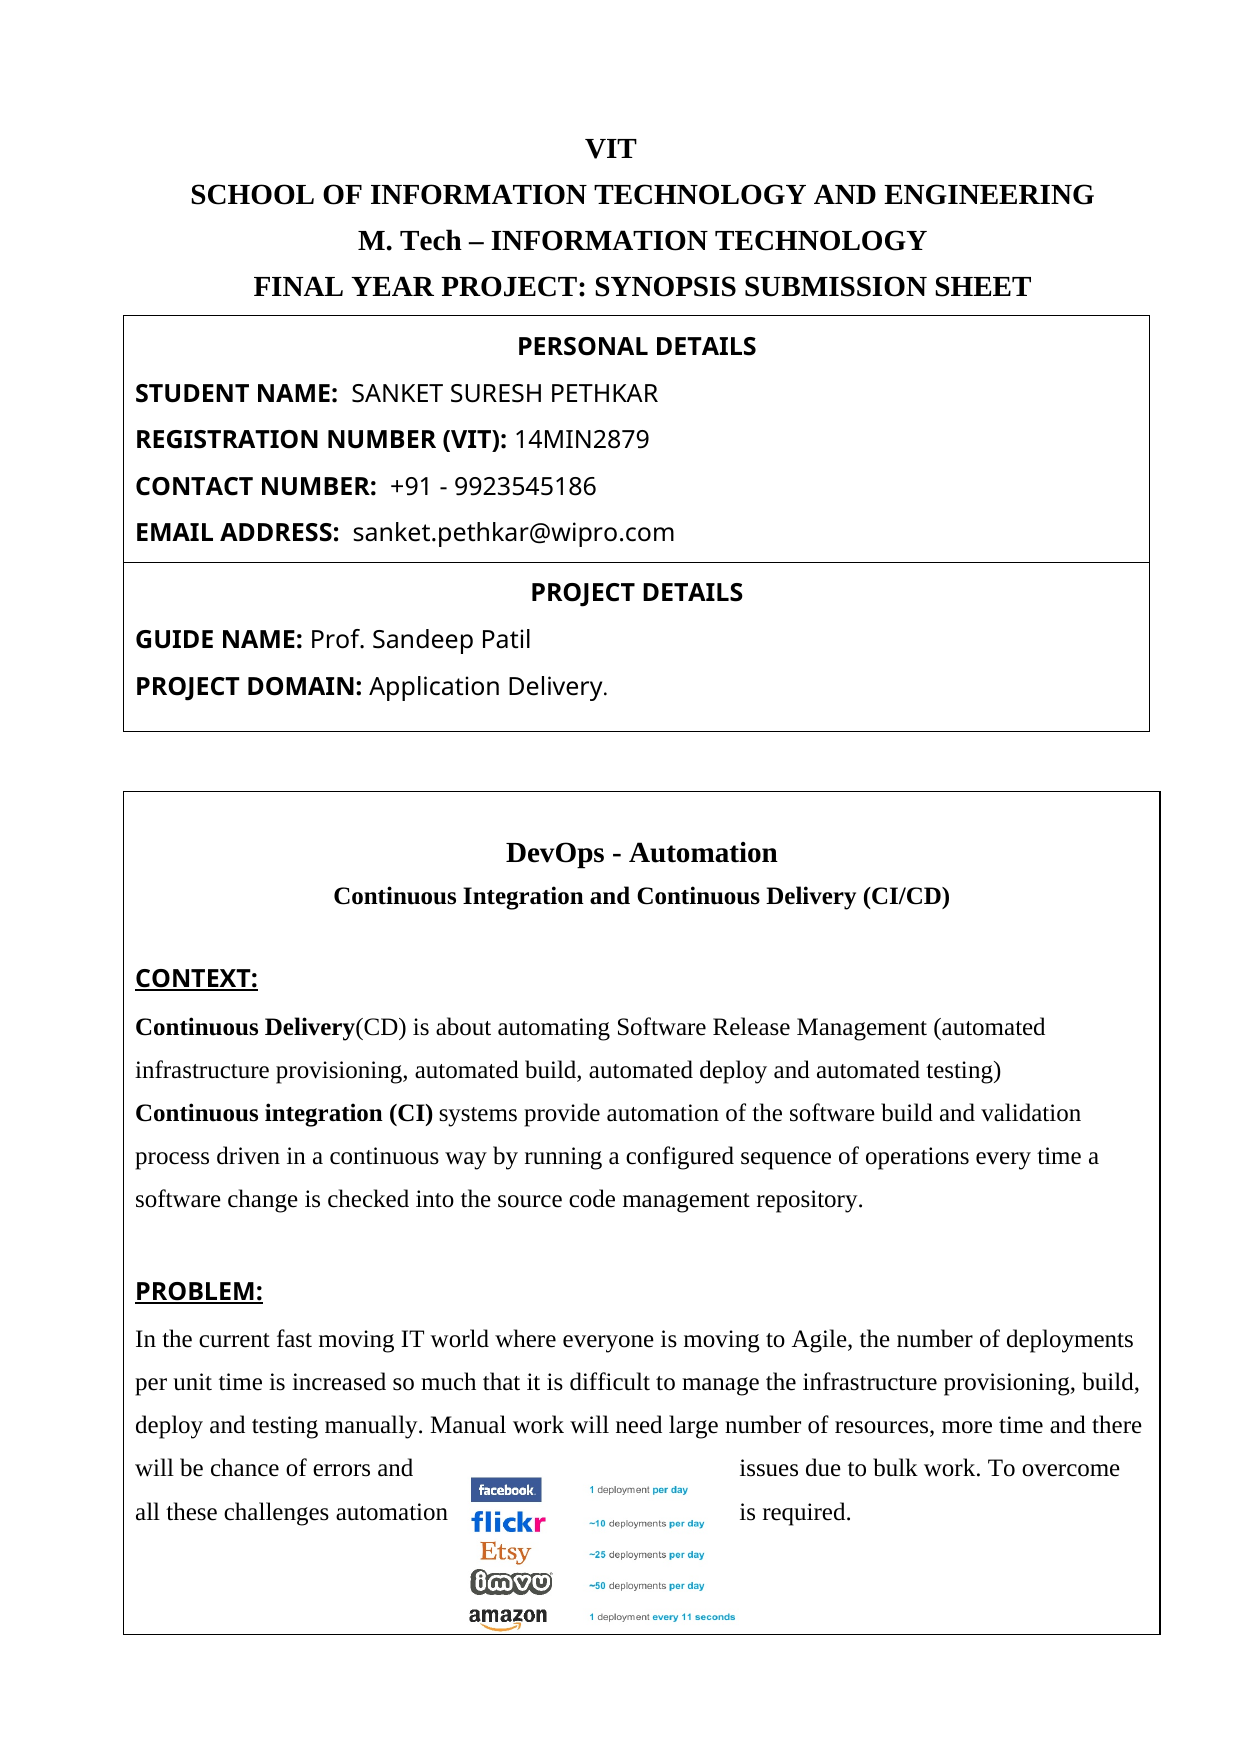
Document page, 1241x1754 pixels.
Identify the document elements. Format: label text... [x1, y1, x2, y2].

table_cell PROJECT DETAILS GUIDE NAME: Prof. Sandeep Patil PROJECT DOMAIN: Application Delivery. [124, 563, 1149, 731]
text M. Tech – INFORMATION TECHNOLOGY [135, 223, 1150, 257]
table_header PERSONAL DETAILS STUDENT NAME: SANKET SURESH PETHKAR REGISTRATION NUMBER (VIT): 14MIN2879 CONTACT NUMBER: +91 - 9923545186 EMAIL ADDRESS: sanket.pethkar@wipro.com [124, 316, 1149, 562]
text FINAL YEAR PROJECT: SYNOPSIS SUBMISSION SHEET [135, 269, 1150, 303]
text VIT [510, 131, 1150, 164]
text SCHOOL OF INFORMATION TECHNOLOGY AND ENGINEERING [135, 177, 1150, 211]
